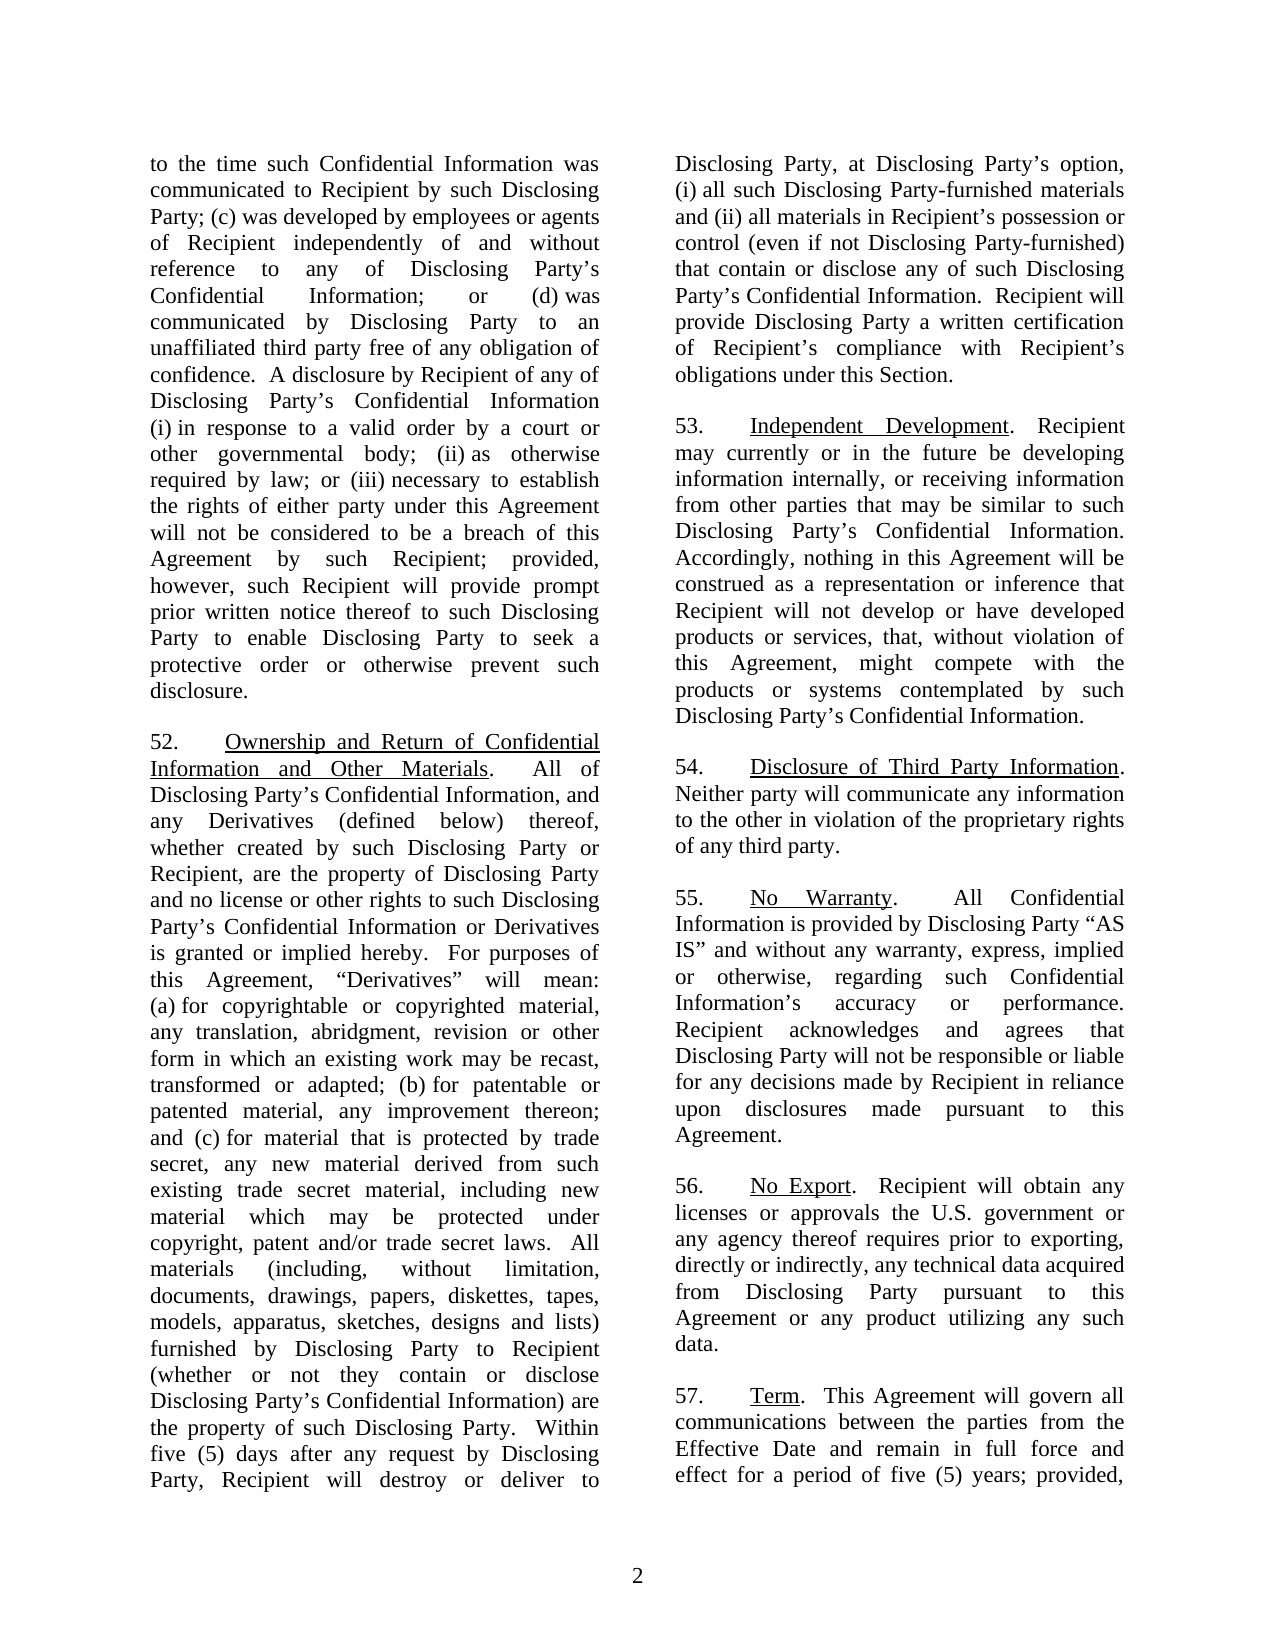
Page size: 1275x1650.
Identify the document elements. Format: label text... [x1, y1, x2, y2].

subtitle No Warranty. All Confidential Information is provided by Disclosing Party “AS IS” and without any warranty, express, implied or otherwise, regarding such Confidential Information’s accuracy or performance. Recipient acknowledges and agrees that Disclosing Party will not be responsible or liable for any decisions made by Recipient in reliance upon disclosures made pursuant to this Agreement. [675, 884, 1125, 1147]
subtitle Ownership and Return of Confidential Information and Other Materials. All of Disclosing Party’s Confidential Information, and any Derivatives (defined below) thereof, whether created by such Disclosing Party or Recipient, are the property of Disclosing Party and no license or other rights to such Disclosing Party’s Confidential Information or Derivatives is granted or implied hereby. For purposes of this Agreement, “Derivatives” will mean: (a) for copyrightable or copyrighted material, any translation, abridgment, revision or other form in which an existing work may be recast, transformed or adapted; (b) for patentable or patented material, any improvement thereon; and (c) for material that is protected by trade secret, any new material derived from such existing trade secret material, including new material which may be protected under copyright, patent and/or trade secret laws. All materials (including, without limitation, documents, drawings, papers, diskettes, tapes, models, apparatus, sketches, designs and lists) furnished by Disclosing Party to Recipient (whether or not they contain or disclose Disclosing Party’s Confidential Information) are the property of such Disclosing Party. Within five (5) days after any request by Disclosing Party, Recipient will destroy or deliver to Disclosing Party, at Disclosing Party’s option, (i) all such Disclosing Party-furnished materials and (ii) all materials in Recipient’s possession or control (even if not Disclosing Party-furnished) that contain or disclose any of such Disclosing Party’s Confidential Information. Recipient will provide Disclosing Party a written certification of Recipient’s compliance with Recipient’s obligations under this Section. [675, 150, 1125, 387]
subtitle No Export. Recipient will obtain any licenses or approvals the U.S. government or any agency thereof requires prior to exporting, directly or indirectly, any technical data acquired from Disclosing Party pursuant to this Agreement or any product utilizing any such data. [675, 1172, 1125, 1357]
subtitle Ownership and Return of Confidential Information and Other Materials. All of Disclosing Party’s Confidential Information, and any Derivatives (defined below) thereof, whether created by such Disclosing Party or Recipient, are the property of Disclosing Party and no license or other rights to such Disclosing Party’s Confidential Information or Derivatives is granted or implied hereby. For purposes of this Agreement, “Derivatives” will mean: (a) for copyrightable or copyrighted material, any translation, abridgment, revision or other form in which an existing work may be recast, transformed or adapted; (b) for patentable or patented material, any improvement thereon; and (c) for material that is protected by trade secret, any new material derived from such existing trade secret material, including new material which may be protected under copyright, patent and/or trade secret laws. All materials (including, without limitation, documents, drawings, papers, diskettes, tapes, models, apparatus, sketches, designs and lists) furnished by Disclosing Party to Recipient (whether or not they contain or disclose Disclosing Party’s Confidential Information) are the property of such Disclosing Party. Within five (5) days after any request by Disclosing Party, Recipient will destroy or deliver to Disclosing Party, at Disclosing Party’s option, (i) all such Disclosing Party-furnished materials and (ii) all materials in Recipient’s possession or control (even if not Disclosing Party-furnished) that contain or disclose any of such Disclosing Party’s Confidential Information. Recipient will provide Disclosing Party a written certification of Recipient’s compliance with Recipient’s obligations under this Section. [150, 728, 600, 1493]
subtitle Disclosure of Third Party Information. Neither party will communicate any information to the other in violation of the proprietary rights of any third party. [675, 753, 1125, 859]
subtitle Independent Development. Recipient may currently or in the future be developing information internally, or receiving information from other parties that may be similar to such Disclosing Party’s Confidential Information. Accordingly, nothing in this Agreement will be construed as a representation or inference that Recipient will not develop or have developed products or services, that, without violation of this Agreement, might compete with the products or systems contemplated by such Disclosing Party’s Confidential Information. [675, 412, 1125, 728]
